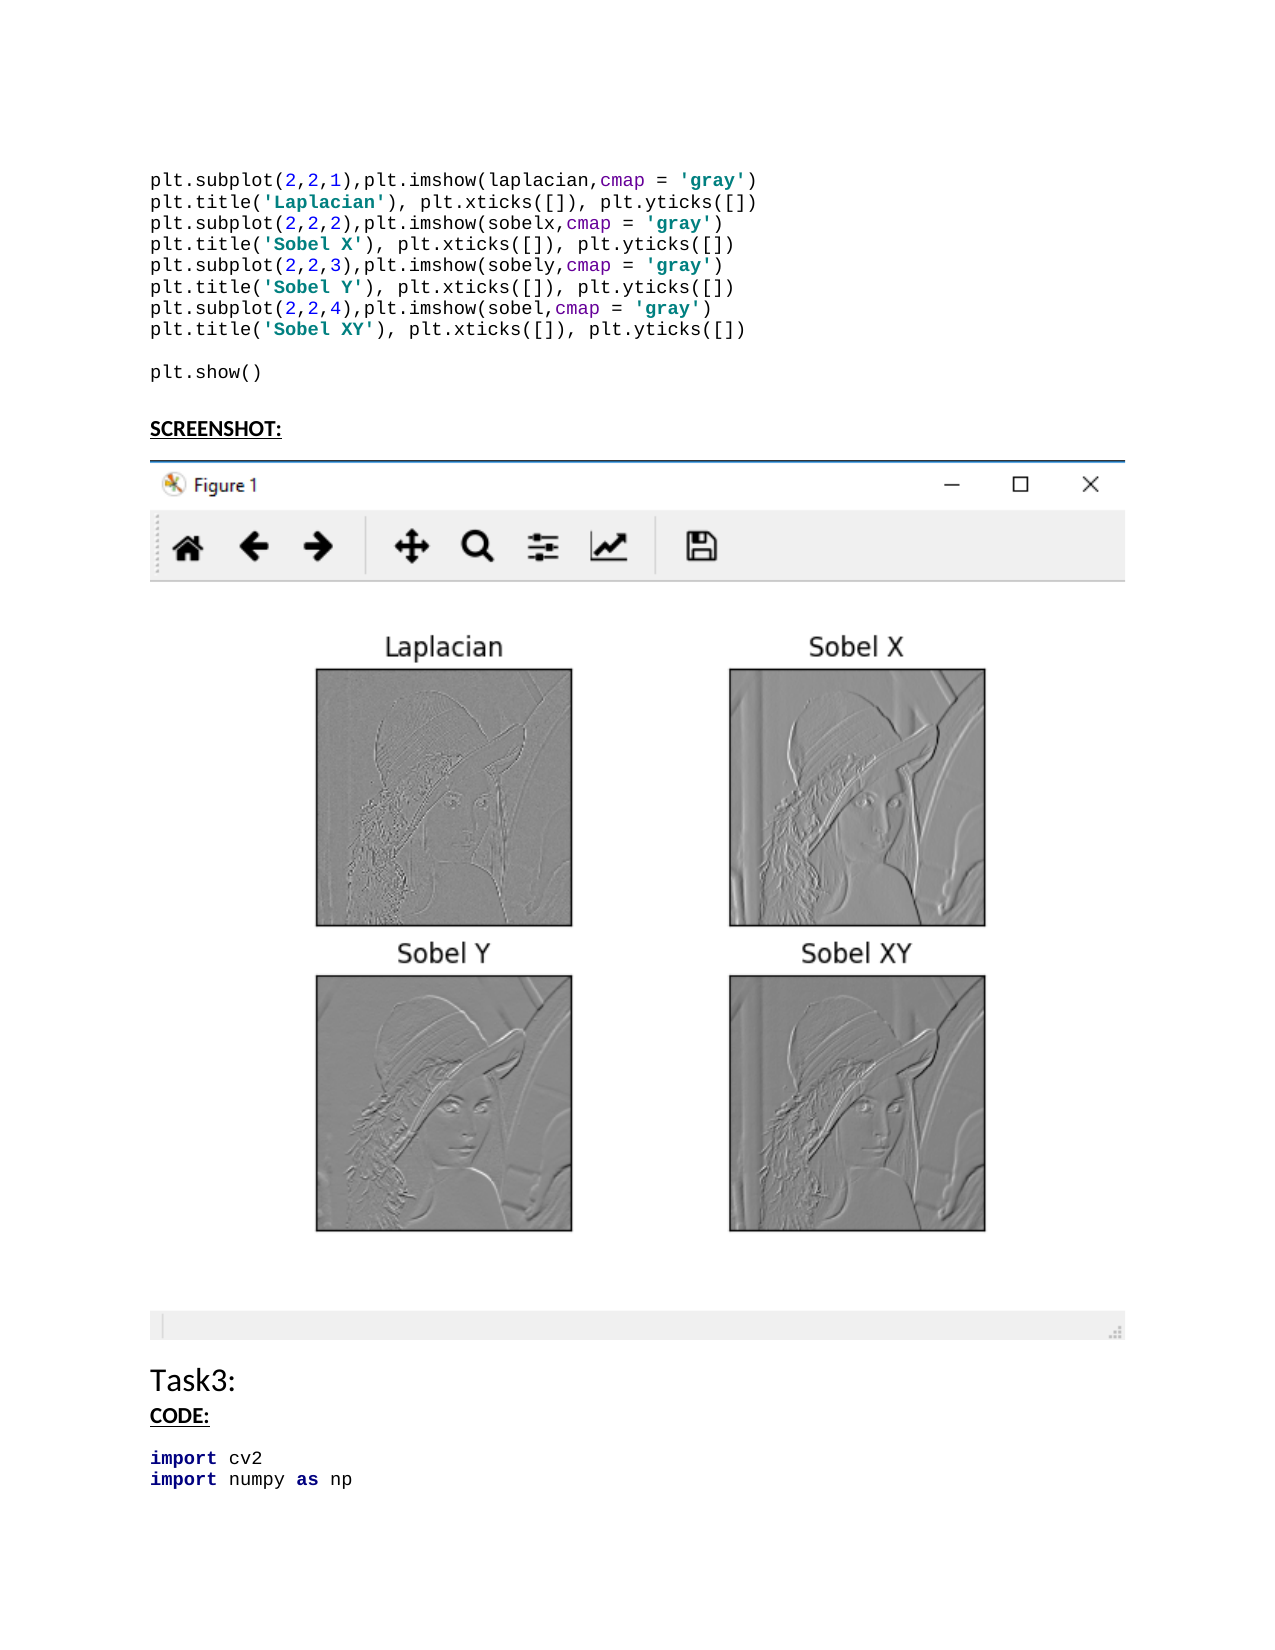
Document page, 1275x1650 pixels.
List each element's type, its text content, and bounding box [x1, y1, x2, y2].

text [150, 150, 1125, 384]
text Task3: CODE: [150, 1359, 1125, 1430]
picture [150, 460, 1125, 1340]
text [150, 1448, 1125, 1491]
text SCREENSHOT: [150, 384, 1125, 442]
